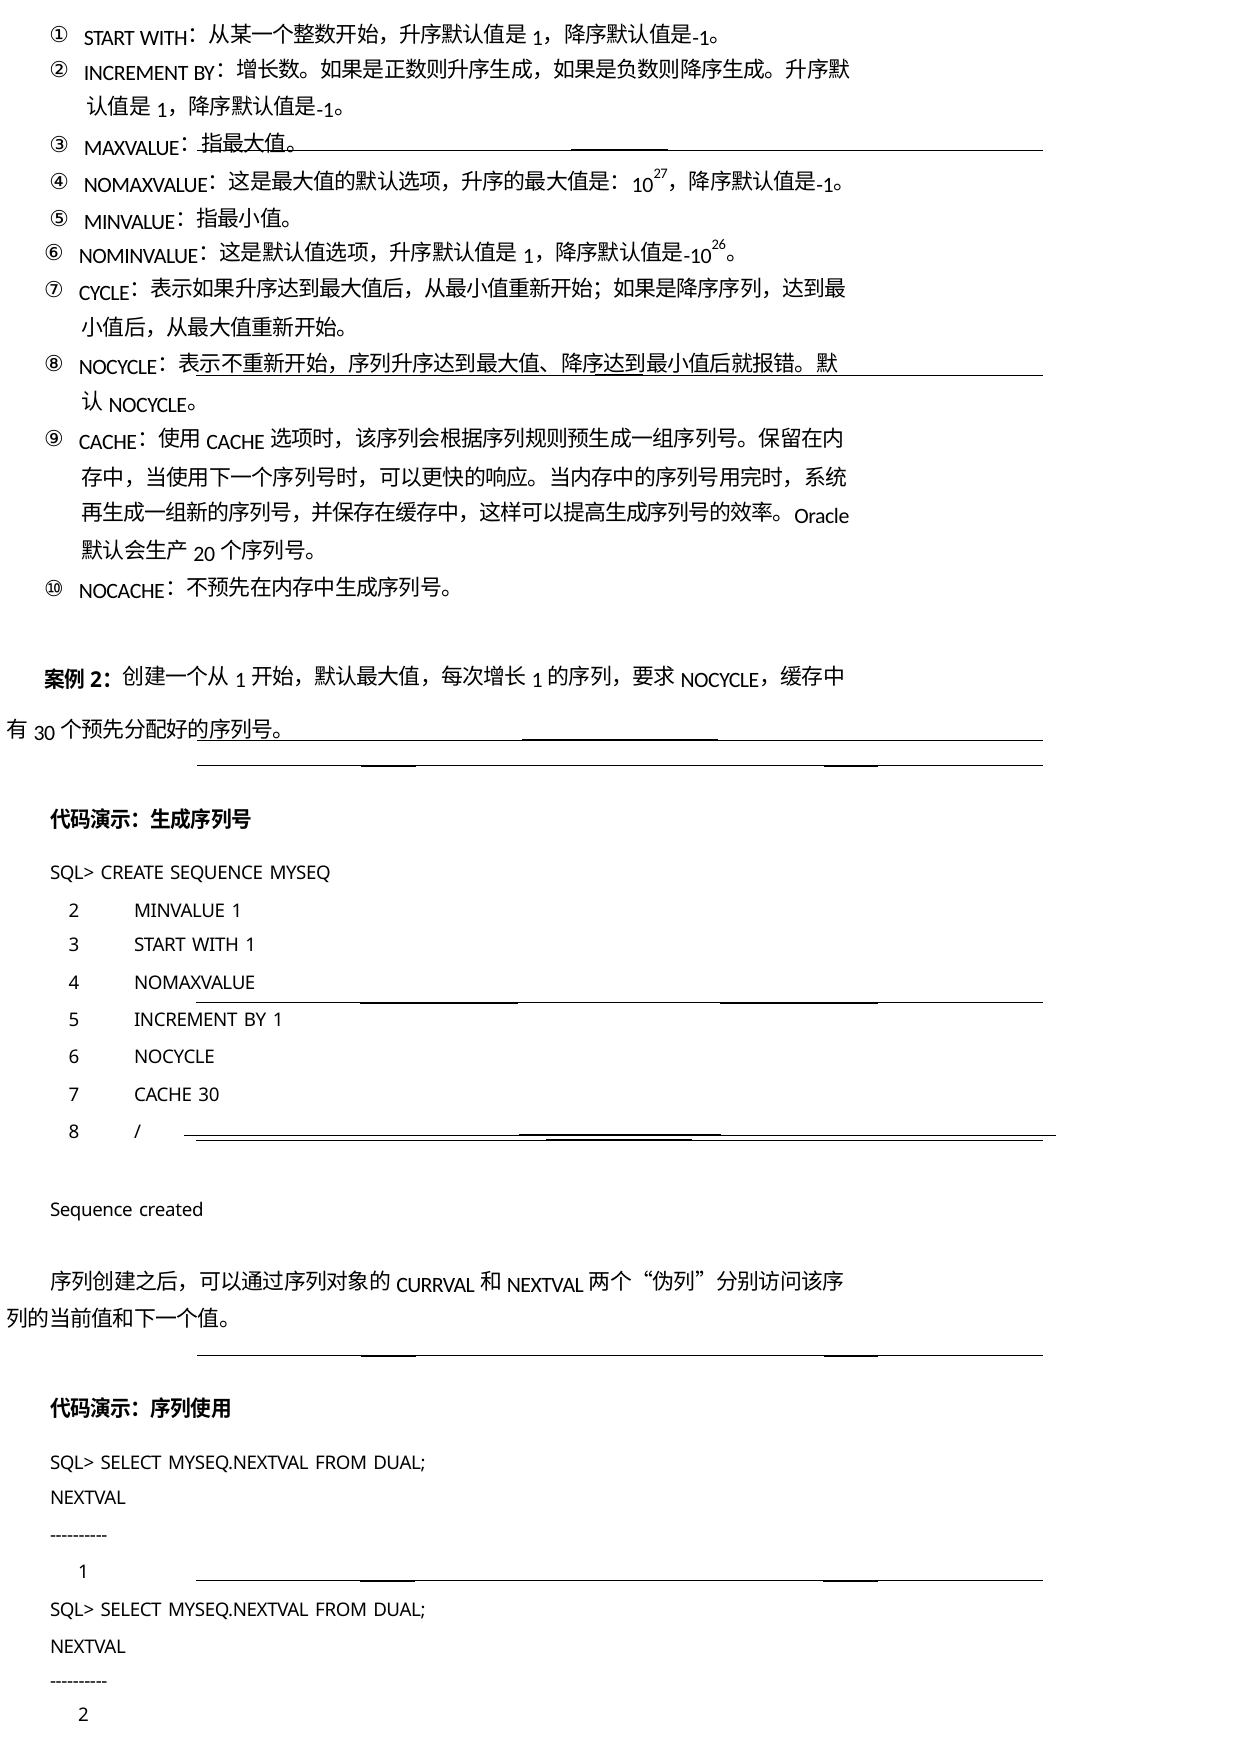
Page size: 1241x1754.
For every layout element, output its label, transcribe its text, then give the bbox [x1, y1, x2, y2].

text NEXTVAL [6, 1624, 1240, 1661]
text Sequence created [6, 1198, 1240, 1221]
text 有 30 个预先分配好的序列号。 [6, 720, 1240, 746]
text ⑩ NOCACHE：不预先在内存中生成序列号。 [6, 569, 1240, 606]
text 小值后，从最大值重新开始。 [6, 307, 1240, 343]
text START WITH 1 [134, 922, 1240, 959]
text ⑨ CACHE：使用 CACHE 选项时，该序列会根据序列规则预生成一组序列号。保留在内 [6, 420, 1240, 457]
text 认 NOCYCLE。 [6, 382, 1240, 420]
text SQL> SELECT MYSEQ.NEXTVAL FROM DUAL; [6, 1450, 1240, 1474]
text 1 [6, 1549, 1240, 1586]
text MINVALUE 1 [134, 899, 1240, 922]
text 5 [68, 997, 134, 1034]
text ⑧ NOCYCLE：表示不重新开始，序列升序达到最大值、降序达到最小值后就报错。默 [6, 343, 1240, 382]
text 序列创建之后，可以通过序列对象的 CURRVAL 和 NEXTVAL 两个“伪列”分别访问该序 [6, 1271, 1240, 1298]
text 代码演示：序列使用 [6, 1383, 1240, 1425]
text ⑦ CYCLE：表示如果升序达到最大值后，从最小值重新开始；如果是降序序列，达到最 [6, 270, 1240, 307]
text 6 [68, 1034, 134, 1071]
text ② INCREMENT BY：增长数。如果是正数则升序生成，如果是负数则降序生成。升序默 [8, 51, 1240, 88]
text 存中，当使用下一个序列号时，可以更快的响应。当内存中的序列号用完时，系统 [6, 457, 1240, 492]
text CACHE 30 [134, 1071, 1240, 1109]
text 代码演示：生成序列号 [6, 796, 1240, 835]
text 4 [68, 959, 134, 997]
text SQL> SELECT MYSEQ.NEXTVAL FROM DUAL; [6, 1586, 1240, 1624]
text / [134, 1109, 1240, 1146]
text ⑥ NOMINVALUE：这是默认值选项，升序默认值是 1，降序默认值是-1026。 [6, 237, 1240, 270]
text ---------- [6, 1512, 1240, 1549]
text ① START WITH：从某一个整数开始，升序默认值是 1，降序默认值是-1。 [8, 25, 1240, 51]
text INCREMENT BY 1 [134, 997, 1240, 1034]
text NEXTVAL [6, 1474, 1240, 1512]
text 再生成一组新的序列号，并保存在缓存中，这样可以提高生成序列号的效率。Oracle [6, 492, 1240, 532]
text 默认会生产 20 个序列号。 [6, 532, 1240, 569]
text 2 [68, 899, 134, 922]
text 3 [68, 922, 134, 959]
text NOCYCLE [134, 1034, 1240, 1071]
text ④ NOMAXVALUE：这是最大值的默认选项，升序的最大值是：1027，降序默认值是-1。 [8, 162, 1240, 200]
text 8 [68, 1109, 134, 1146]
text 2 [50, 1692, 1240, 1729]
text 案例 2：创建一个从 1 开始，默认最大值，每次增长 1 的序列，要求 NOCYCLE，缓存中 [6, 656, 1240, 695]
text SQL> CREATE SEQUENCE MYSEQ [6, 860, 1240, 885]
text NOMAXVALUE [134, 959, 1240, 997]
text ⑤ MINVALUE：指最小值。 [8, 200, 1240, 237]
text ③ MAXVALUE：指最大值。 [8, 125, 1240, 162]
text 列的当前值和下一个值。 [6, 1298, 1240, 1333]
text ---------- [50, 1669, 1240, 1692]
text 认值是 1，降序默认值是-1。 [8, 88, 1240, 125]
text 7 [68, 1071, 134, 1109]
